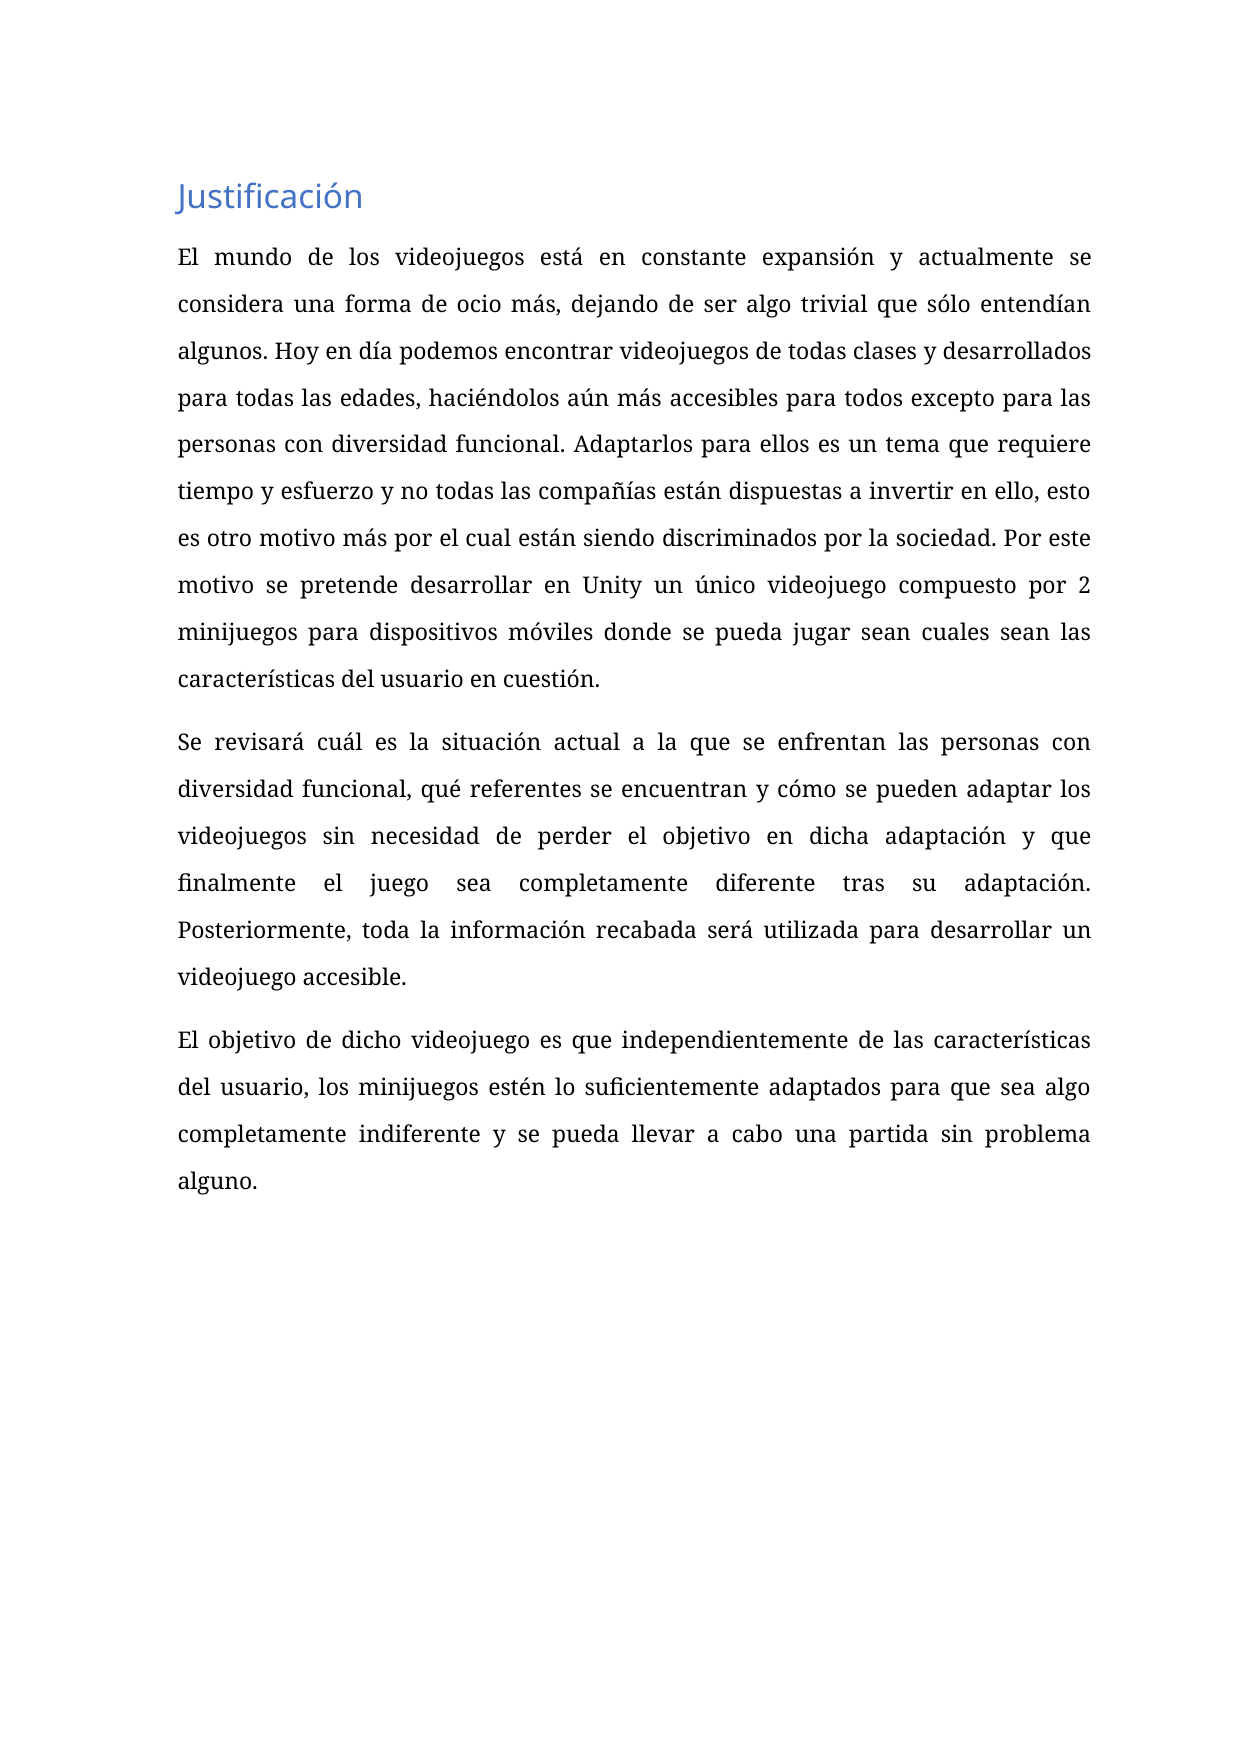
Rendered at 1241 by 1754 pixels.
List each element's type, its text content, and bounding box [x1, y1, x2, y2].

text Justificación [177, 173, 1092, 218]
text El mundo de los videojuegos está en constante expansión y actualmente se considera una forma de ocio más, dejando de ser algo trivial que sólo entendían algunos. Hoy en día podemos encontrar videojuegos de todas clases y desarrollados para todas las edades, haciéndolos aún más accesibles para todos excepto para las personas con diversidad funcional. Adaptarlos para ellos es un tema que requiere tiempo y esfuerzo y no todas las compañías están dispuestas a invertir en ello, esto es otro motivo más por el cual están siendo discriminados por la sociedad. Por este motivo se pretende desarrollar en Unity un único videojuego compuesto por 2 minijuegos para dispositivos móviles donde se pueda jugar sean cuales sean las características del usuario en cuestión. [177, 241, 1092, 694]
text Se revisará cuál es la situación actual a la que se enfrentan las personas con diversidad funcional, qué referentes se encuentran y cómo se pueden adaptar los videojuegos sin necesidad de perder el objetivo en dicha adaptación y que finalmente el juego sea completamente diferente tras su adaptación. Posteriormente, toda la información recabada será utilizada para desarrollar un videojuego accesible. [177, 726, 1092, 992]
text El objetivo de dicho videojuego es que independientemente de las características del usuario, los minijuegos estén lo suficientemente adaptados para que sea algo completamente indiferente y se pueda llevar a cabo una partida sin problema alguno. [177, 1024, 1092, 1196]
